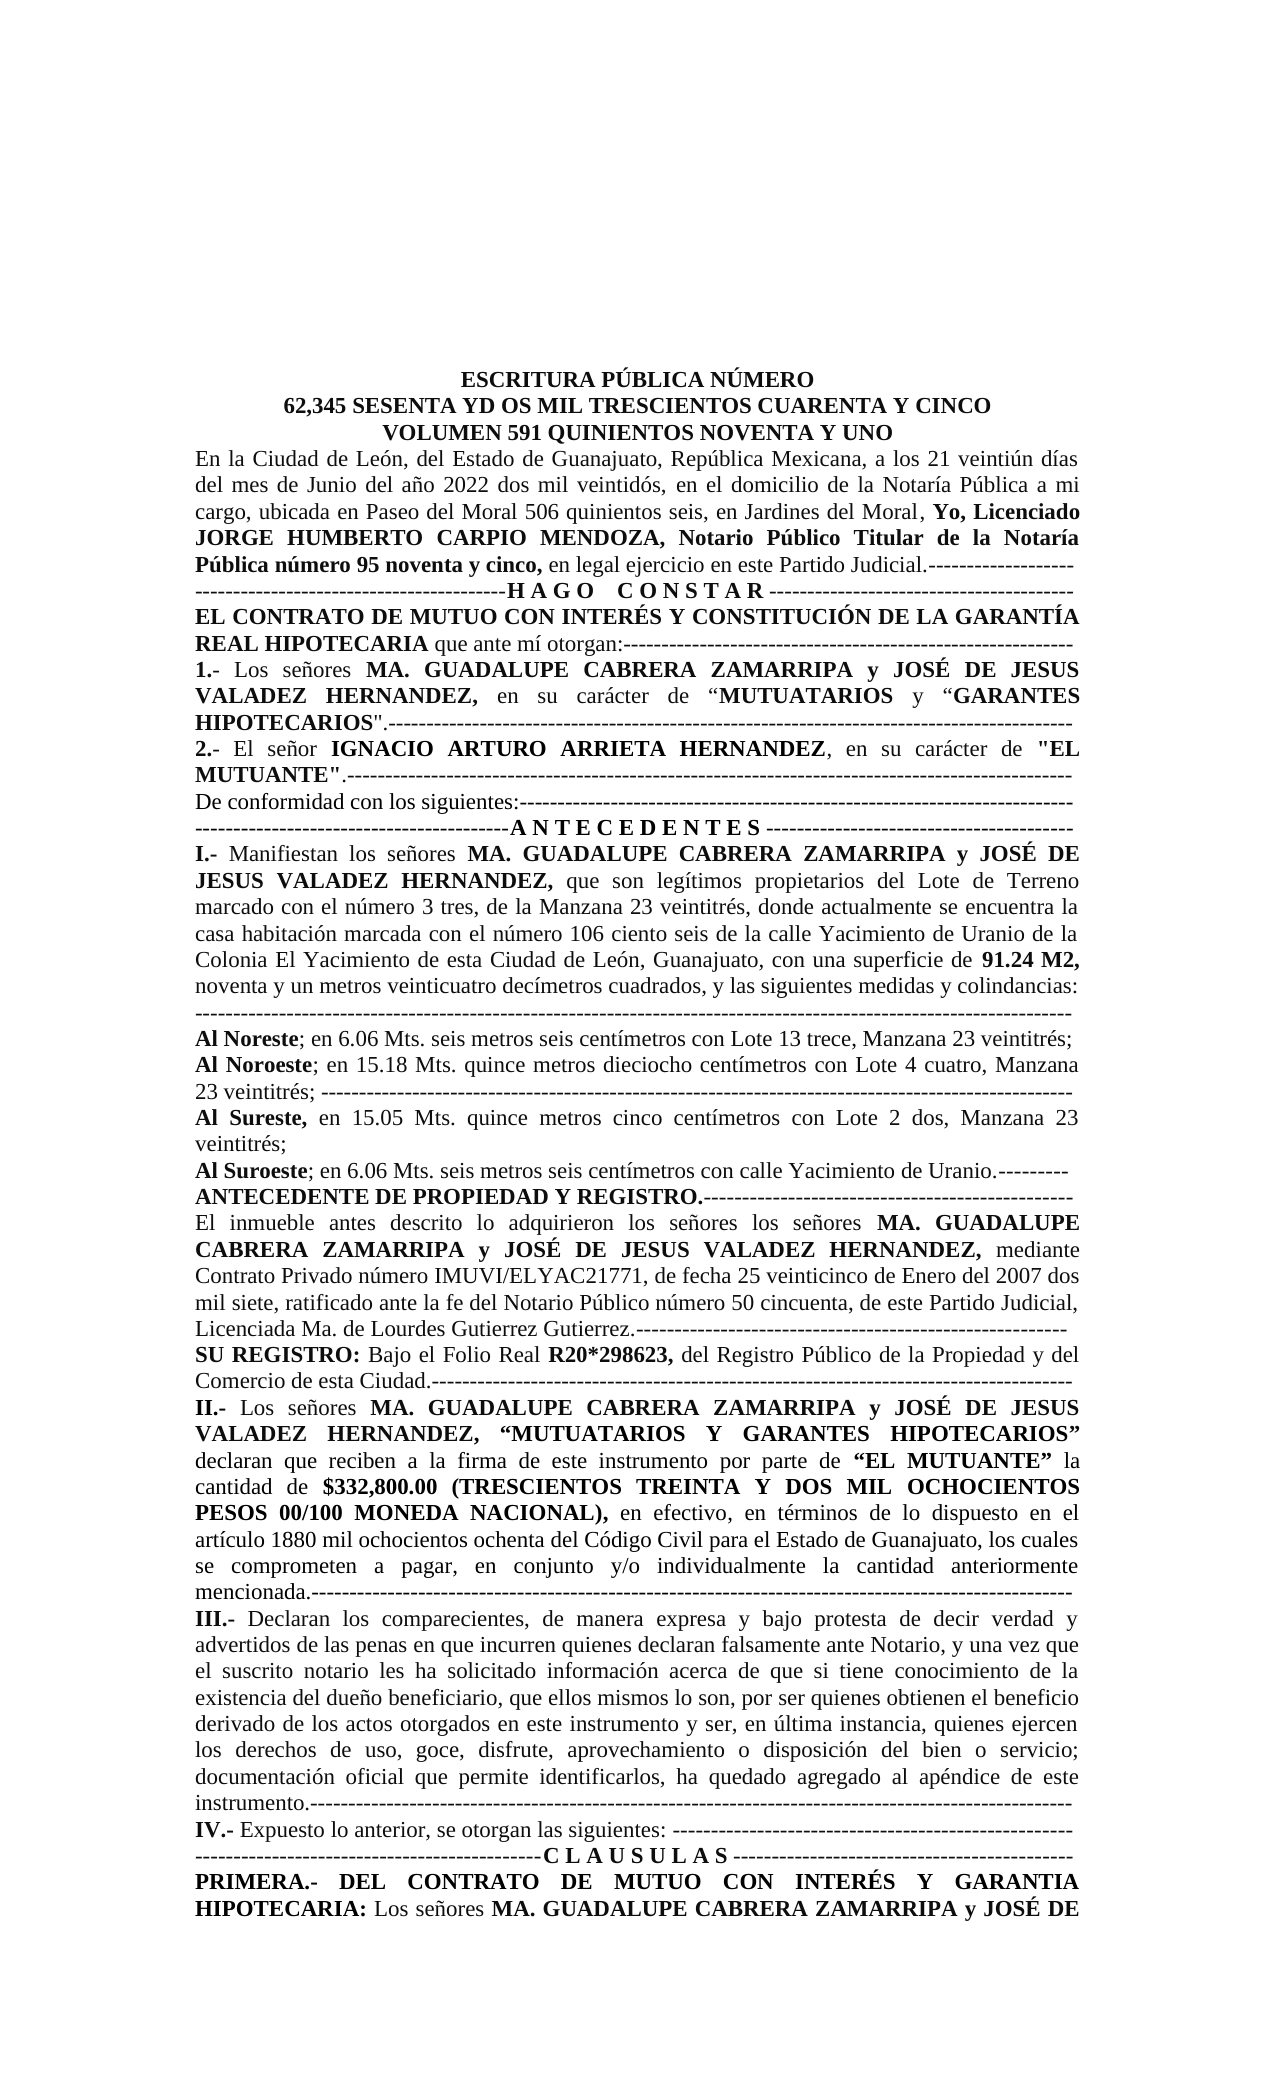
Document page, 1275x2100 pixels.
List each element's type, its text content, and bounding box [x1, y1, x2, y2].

text SU REGISTRO: Bajo el Folio Real R20*298623, del Registro Público de la Propiedad y del Comercio de esta Ciudad. [195, 1341, 1080, 1394]
text Al Noreste; en 6.06 Mts. seis metros seis centímetros con Lote 13 trece, Manzana 23 veintitrés; [195, 1025, 1080, 1051]
text I.- Manifiestan los señores MA. GUADALUPE CABRERA ZAMARRIPA y JOSÉ DE JESUS VALADEZ HERNANDEZ, que son legítimos propietarios del Lote de Terreno marcado con el número 3 tres, de la Manzana 23 veintitrés, donde actualmente se encuentra la casa habitación marcada con el número 106 ciento seis de la calle Yacimiento de Uranio de la Colonia El Yacimiento de esta Ciudad de León, Guanajuato, con una superficie de 91.24 M2, noventa y un metros veinticuatro decímetros cuadrados, y las siguientes medidas y colindancias: [195, 841, 1080, 1025]
text ANTECEDENTE DE PROPIEDAD Y REGISTRO. [195, 1183, 1080, 1209]
text EL CONTRATO DE MUTUO CON INTERÉS Y CONSTITUCIÓN DE LA GARANTÍA REAL HIPOTECARIA que ante mí otorgan: [195, 603, 1080, 656]
text II.- Los señores MA. GUADALUPE CABRERA ZAMARRIPA y JOSÉ DE JESUS VALADEZ HERNANDEZ, “MUTUATARIOS Y GARANTES HIPOTECARIOS” declaran que reciben a la firma de este instrumento por parte de “EL MUTUANTE” la cantidad de $332,800.00 (TRESCIENTOS TREINTA Y DOS MIL OCHOCIENTOS PESOS 00/100 MONEDA NACIONAL), en efectivo, en términos de lo dispuesto en el artículo 1880 mil ochocientos ochenta del Código Civil para el Estado de Guanajuato, los cuales se comprometen a pagar, en conjunto y/o individualmente la cantidad anteriormente mencionada. [195, 1394, 1080, 1605]
text IV.- Expuesto lo anterior, se otorgan las siguientes: [195, 1816, 1080, 1842]
text 62,345 SESENTA YD OS MIL TRESCIENTOS CUARENTA Y CINCO [195, 392, 1080, 419]
text A N T E C E D E N T E S [195, 814, 1080, 841]
text El inmueble antes descrito lo adquirieron los señores los señores MA. GUADALUPE CABRERA ZAMARRIPA y JOSÉ DE JESUS VALADEZ HERNANDEZ, mediante Contrato Privado número IMUVI/ELYAC21771, de fecha 25 veinticinco de Enero del 2007 dos mil siete, ratificado ante la fe del Notario Público número 50 cincuenta, de este Partido Judicial, Licenciada Ma. de Lourdes Gutierrez Gutierrez. [195, 1209, 1080, 1341]
text En la Ciudad de León, del Estado de Guanajuato, República Mexicana, a los 21 veintiún días del mes de Junio del año 2022 dos mil veintidós, en el domicilio de la Notaría Pública a mi cargo, ubicada en Paseo del Moral 506 quinientos seis, en Jardines del Moral, Yo, Licenciado JORGE HUMBERTO CARPIO MENDOZA, Notario Público Titular de la Notaría Pública número 95 noventa y cinco, en legal ejercicio en este Partido Judicial. [195, 445, 1080, 577]
text Al Suroeste; en 6.06 Mts. seis metros seis centímetros con calle Yacimiento de Uranio. [195, 1157, 1080, 1183]
text Al Sureste, en 15.05 Mts. quince metros cinco centímetros con Lote 2 dos, Manzana 23 veintitrés; [195, 1104, 1080, 1157]
text ESCRITURA PÚBLICA NÚMERO [195, 366, 1080, 392]
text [195, 1868, 1080, 1921]
text H A G O C O N S T A R [195, 577, 1080, 603]
text 1.- Los señores MA. GUADALUPE CABRERA ZAMARRIPA y JOSÉ DE JESUS VALADEZ HERNANDEZ, en su carácter de “MUTUATARIOS y “GARANTES HIPOTECARIOS". [195, 656, 1080, 735]
text VOLUMEN 591 QUINIENTOS NOVENTA Y UNO [195, 419, 1080, 445]
text 2.- El señor IGNACIO ARTURO ARRIETA HERNANDEZ, en su carácter de "EL MUTUANTE". [195, 735, 1080, 788]
text De conformidad con los siguientes: [195, 788, 1080, 814]
text C L A U S U L A S [195, 1842, 1080, 1868]
text Al Noroeste; en 15.18 Mts. quince metros dieciocho centímetros con Lote 4 cuatro, Manzana 23 veintitrés; [195, 1051, 1080, 1104]
text III.- Declaran los comparecientes, de manera expresa y bajo protesta de decir verdad y advertidos de las penas en que incurren quienes declaran falsamente ante Notario, y una vez que el suscrito notario les ha solicitado información acerca de que si tiene conocimiento de la existencia del dueño beneficiario, que ellos mismos lo son, por ser quienes obtienen el beneficio derivado de los actos otorgados en este instrumento y ser, en última instancia, quienes ejercen los derechos de uso, goce, disfrute, aprovechamiento o disposición del bien o servicio; documentación oficial que permite identificarlos, ha quedado agregado al apéndice de este instrumento. [195, 1605, 1080, 1816]
